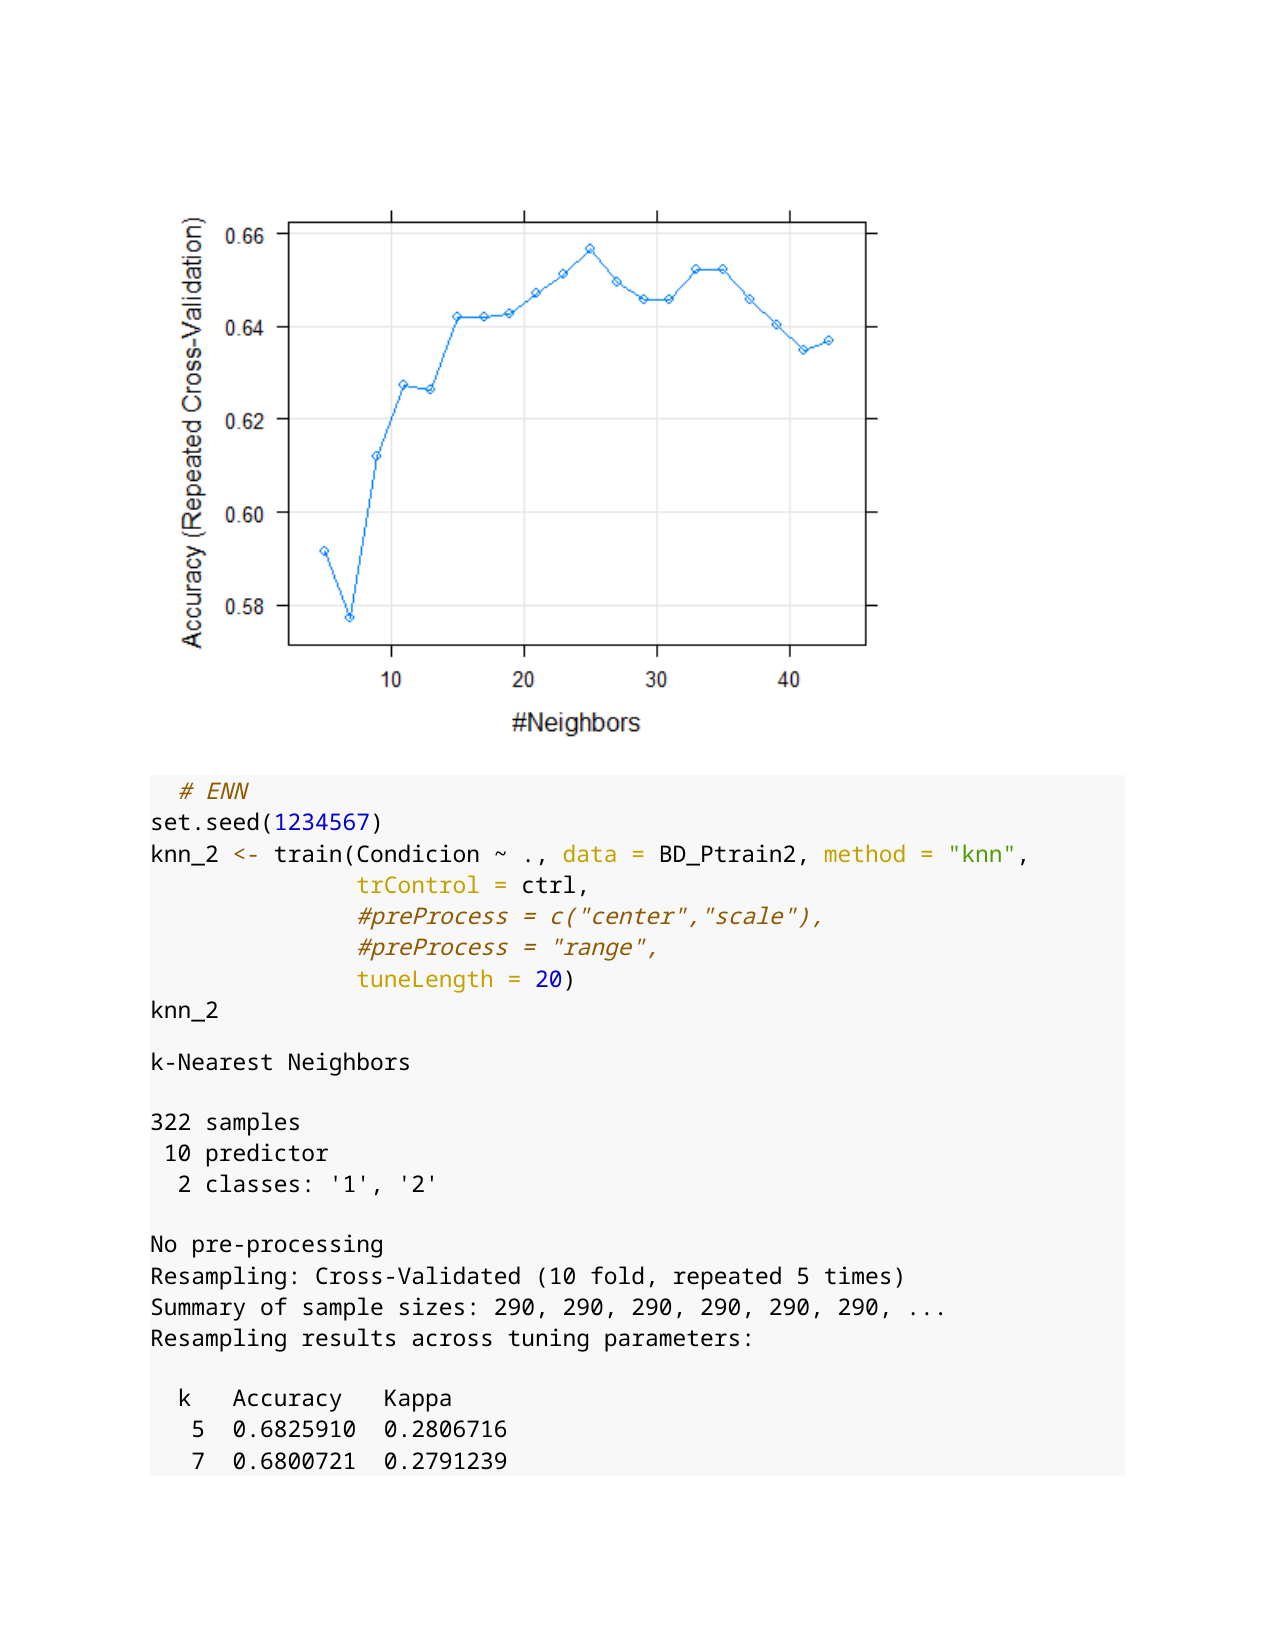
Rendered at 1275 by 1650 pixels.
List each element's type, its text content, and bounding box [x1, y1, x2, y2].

picture [168, 150, 927, 757]
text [150, 1046, 1125, 1476]
text # ENN set.seed(1234567) knn_2 <- train(Condicion ~ ., data = BD_Ptrain2, method = "knn", trControl = ctrl, #preProcess = c("center","scale"), #preProcess = "range", tuneLength = 20) knn_2 [219, 775, 1125, 1025]
